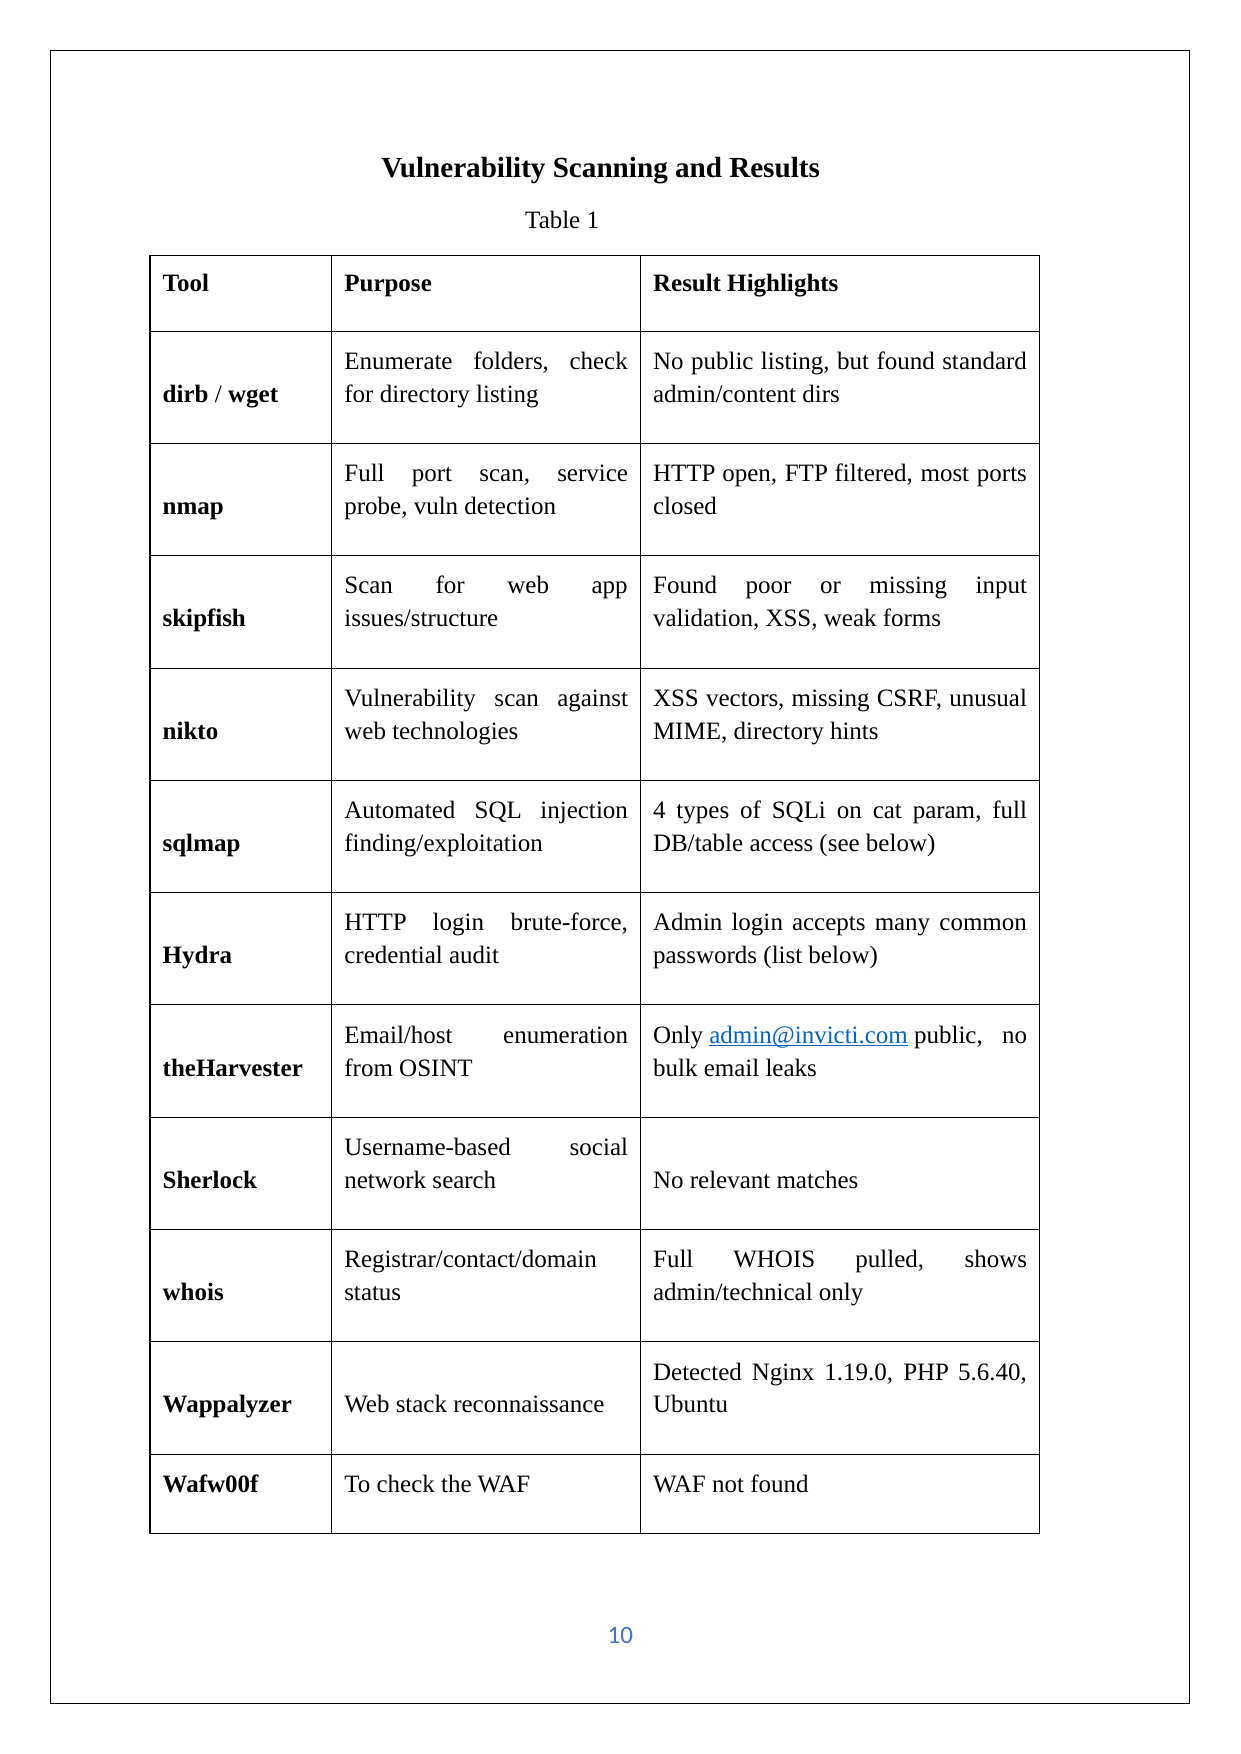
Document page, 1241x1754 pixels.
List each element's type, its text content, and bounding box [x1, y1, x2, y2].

table_cell Wafw00f [151, 1455, 331, 1533]
table_cell Automated SQL injection finding/exploitation [332, 781, 640, 892]
text Table 1 [150, 205, 1090, 234]
table_header Tool [151, 256, 331, 331]
table_cell WAF not found [641, 1455, 1039, 1533]
table_cell Vulnerability scan against web technologies [332, 669, 640, 780]
table_cell theHarvester [151, 1005, 331, 1117]
table_cell Full port scan, service probe, vuln detection [332, 444, 640, 555]
table_cell 4 types of SQLi on cat param, full DB/table access (see below) [641, 781, 1039, 892]
table_header Result Highlights [641, 256, 1039, 331]
table_header Purpose [332, 256, 640, 331]
table_cell No public listing, but found standard admin/content dirs [641, 332, 1039, 443]
table_cell XSS vectors, missing CSRF, unusual MIME, directory hints [641, 669, 1039, 780]
table_cell Email/host enumeration from OSINT [332, 1005, 640, 1117]
table_cell Scan for web app issues/structure [332, 556, 640, 667]
table_cell To check the WAF [332, 1455, 640, 1533]
text Vulnerability Scanning and Results [150, 150, 1090, 183]
table_cell Enumerate folders, check for directory listing [332, 332, 640, 443]
table_cell Wappalyzer [151, 1342, 331, 1453]
table_cell HTTP login brute-force, credential audit [332, 893, 640, 1004]
table_cell nmap [151, 444, 331, 555]
table_cell Hydra [151, 893, 331, 1004]
table_cell nikto [151, 669, 331, 780]
table_cell dirb / wget [151, 332, 331, 443]
table_cell Username-based social network search [332, 1118, 640, 1229]
table_cell Sherlock [151, 1118, 331, 1229]
table_cell No relevant matches [641, 1118, 1039, 1229]
table_cell HTTP open, FTP filtered, most ports closed [641, 444, 1039, 555]
table_cell Registrar/contact/domain status [332, 1230, 640, 1341]
table_cell Only admin@invicti.com public, no bulk email leaks [641, 1005, 1039, 1117]
table_cell Web stack reconnaissance [332, 1342, 640, 1453]
table_cell Found poor or missing input validation, XSS, weak forms [641, 556, 1039, 667]
table_cell Detected Nginx 1.19.0, PHP 5.6.40, Ubuntu [641, 1342, 1039, 1453]
table_cell Full WHOIS pulled, shows admin/technical only [641, 1230, 1039, 1341]
table_cell whois [151, 1230, 331, 1341]
table_cell sqlmap [151, 781, 331, 892]
table_cell skipfish [151, 556, 331, 667]
table_cell Admin login accepts many common passwords (list below) [641, 893, 1039, 1004]
